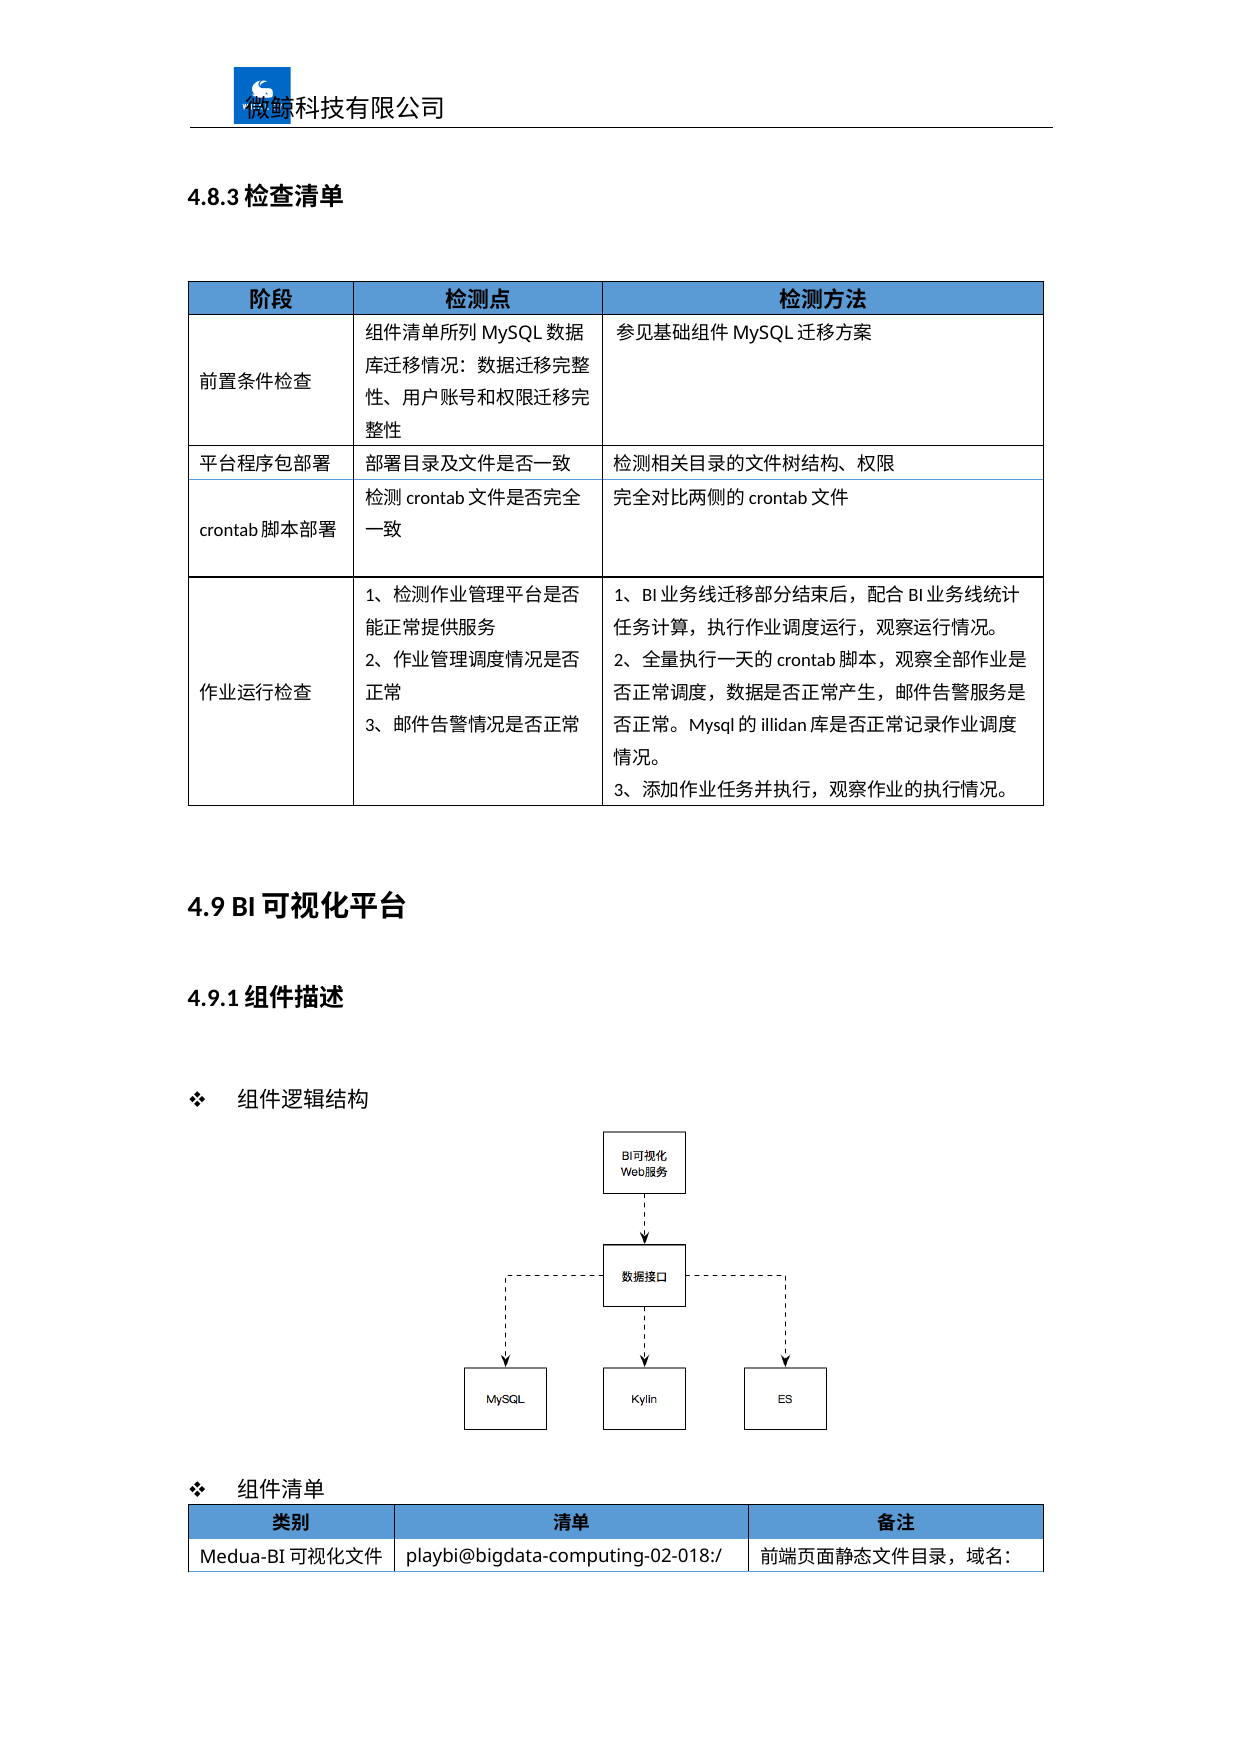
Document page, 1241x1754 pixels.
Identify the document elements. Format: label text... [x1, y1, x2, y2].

table_cell 前置条件检查 [189, 315, 353, 445]
table_cell 部署目录及文件是否一致 [354, 446, 602, 479]
table_header 备注 [749, 1505, 1043, 1538]
list 4.9 BI可视化平台 [187, 871, 1053, 936]
table_cell 作业运行检查 [189, 578, 353, 805]
table_header 阶段 [189, 282, 353, 314]
table_cell crontab脚本部署 [189, 480, 353, 576]
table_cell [395, 1539, 748, 1571]
table_header 检测点 [354, 282, 602, 314]
table_cell 参见基础组件MySQL迁移方案 [603, 315, 1043, 445]
picture [413, 1114, 878, 1456]
table_header 检测方法 [603, 282, 1043, 314]
subtitle 4.9.1 组件描述 [187, 963, 1053, 1028]
table_cell 平台程序包部署 [189, 446, 353, 479]
picture [233, 67, 291, 124]
table_cell 1、BI业务线迁移部分结束后，配合BI业务线统计任务计算，执行作业调度运行，观察运行情况。 2、全量执行一天的crontab脚本，观察全部作业是否正常调度，数据是否正常产生，邮件告警服务是否正常。Mysql的illidan库是否正常记录作业调度情况。 3、添加作业任务并执行，观察作业的执行情况。 [603, 578, 1043, 805]
subtitle 4.8.3 检查清单 [187, 162, 1053, 227]
table_cell 检测crontab文件是否完全一致 [354, 480, 602, 576]
table_cell Medua-BI可视化文件前端页面目录 [189, 1539, 394, 1571]
table_cell 组件清单所列MySQL数据库迁移情况：数据迁移完整性、用户账号和权限迁移完整性 [354, 315, 602, 445]
list 组件清单 [187, 1472, 1053, 1504]
table_cell 1、检测作业管理平台是否能正常提供服务 2、作业管理调度情况是否正常 3、邮件告警情况是否正常 [354, 578, 602, 805]
table_header 清单 [395, 1505, 748, 1538]
table_header 类别 [189, 1505, 394, 1538]
table_cell 完全对比两侧的crontab文件 [603, 480, 1043, 576]
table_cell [749, 1539, 1043, 1571]
list 组件逻辑结构 [187, 1082, 1053, 1114]
table_cell 检测相关目录的文件树结构、权限 [603, 446, 1043, 479]
